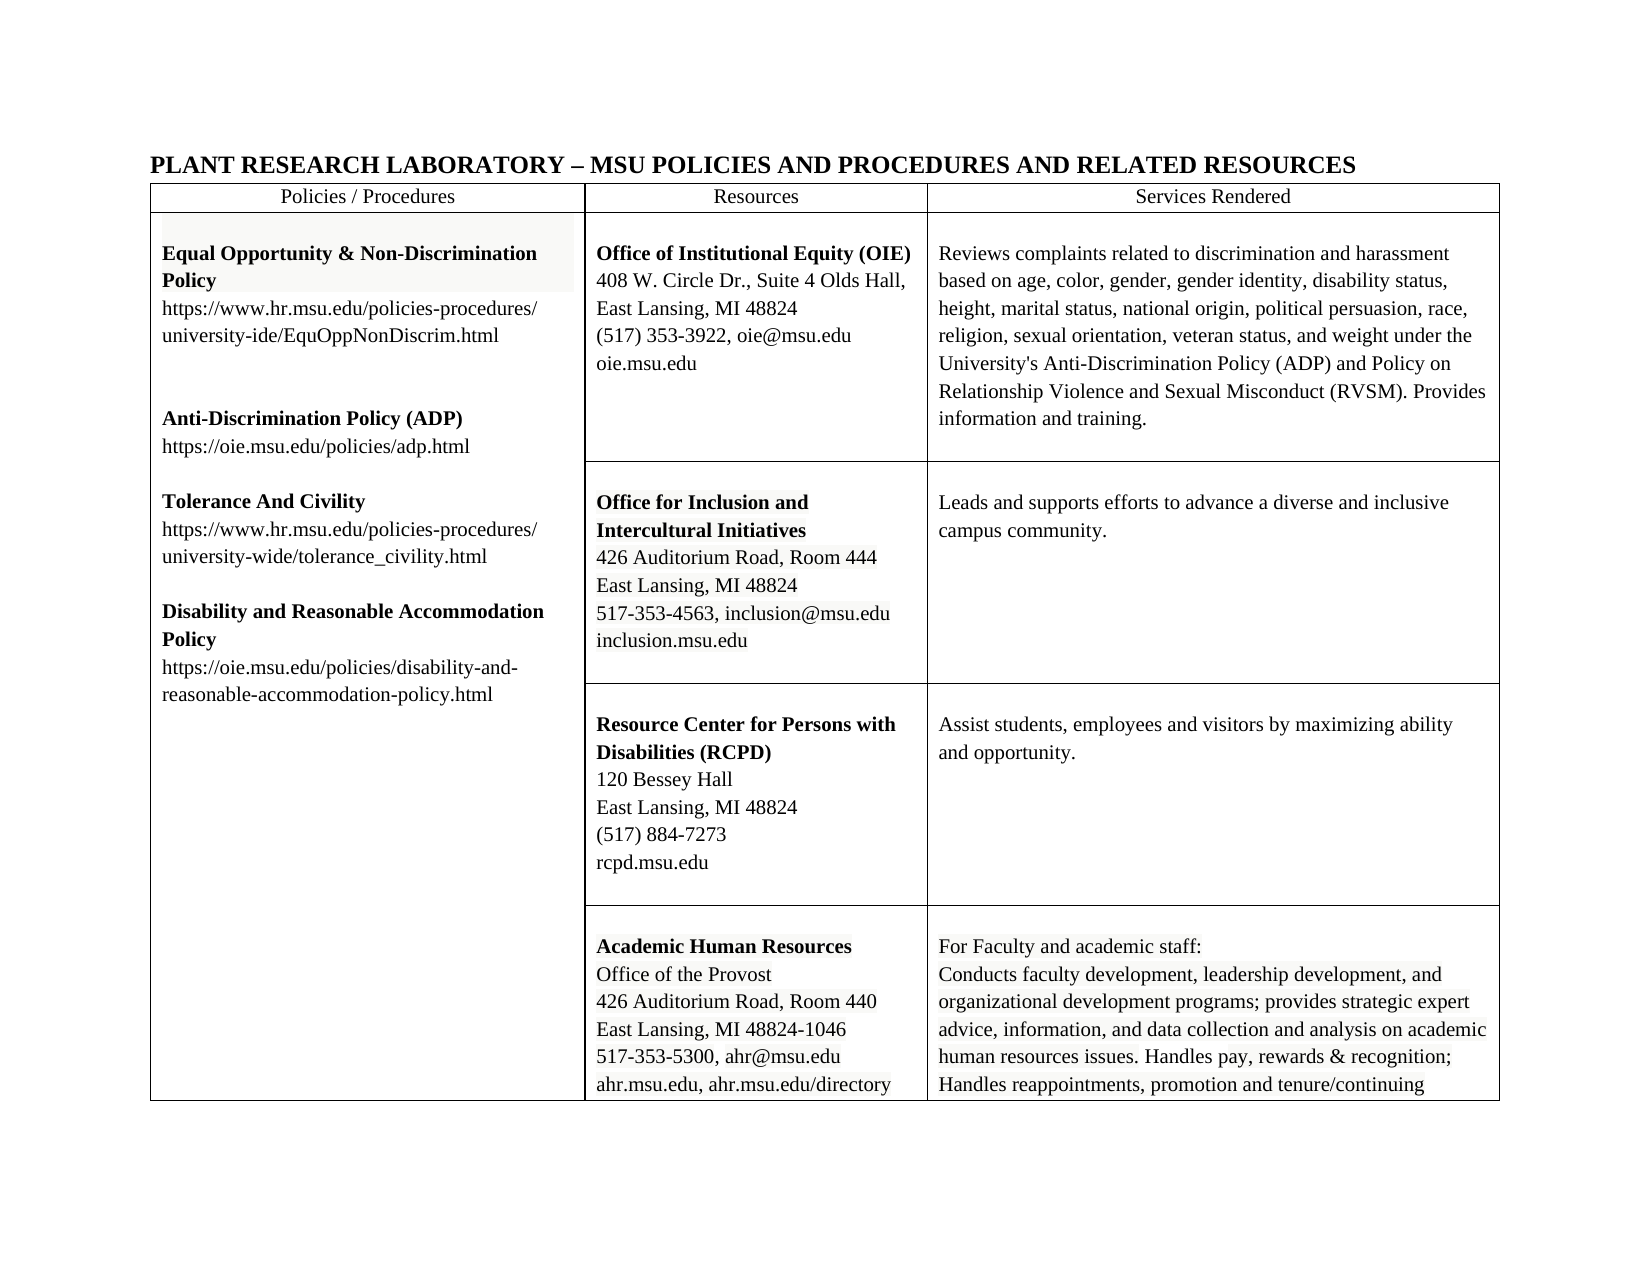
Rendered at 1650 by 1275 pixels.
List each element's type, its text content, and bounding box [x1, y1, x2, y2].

table_cell Office for Inclusion and Intercultural Initiatives 426 Auditorium Road, Room 444 East Lansing, MI 48824 517-353-4563, inclusion@msu.edu inclusion.msu.edu [586, 462, 927, 683]
table_header Services Rendered [928, 184, 1499, 212]
table_header Resources [586, 184, 927, 212]
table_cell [928, 906, 1499, 1100]
table_cell Office of Institutional Equity (OIE) 408 W. Circle Dr., Suite 4 Olds Hall, East Lansing, MI 48824 (517) 353-3922, oie@msu.edu oie.msu.edu [586, 213, 927, 461]
table_cell Equal Opportunity & Non-Discrimination Policy https://www.hr.msu.edu/policies-procedures/ university-ide/EquOppNonDiscrim.html Anti-Discrimination Policy (ADP) https://oie.msu.edu/policies/adp.html Tolerance And Civility https://www.hr.msu.edu/policies-procedures/ university-wide/tolerance_civility.html Disability and Reasonable Accommodation Policy https://oie.msu.edu/policies/disability-and-reasonable-accommodation-policy.html [151, 213, 584, 1100]
table_cell Reviews complaints related to discrimination and harassment based on age, color, gender, gender identity, disability status, height, marital status, national origin, political persuasion, race, religion, sexual orientation, veteran status, and weight under the University's Anti-Discrimination Policy (ADP) and Policy on Relationship Violence and Sexual Misconduct (RVSM). Provides information and training. [928, 213, 1499, 461]
table_header Policies / Procedures [151, 184, 584, 212]
table_cell Assist students, employees and visitors by maximizing ability and opportunity. [928, 684, 1499, 905]
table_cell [586, 906, 927, 1100]
table_cell Resource Center for Persons with Disabilities (RCPD) 120 Bessey Hall East Lansing, MI 48824 (517) 884-7273 rcpd.msu.edu [586, 684, 927, 905]
text PLANT RESEARCH LABORATORY – MSU POLICIES AND PROCEDURES AND RELATED RESOURCES [150, 150, 1500, 179]
table_cell Leads and supports efforts to advance a diverse and inclusive campus community. [928, 462, 1499, 683]
